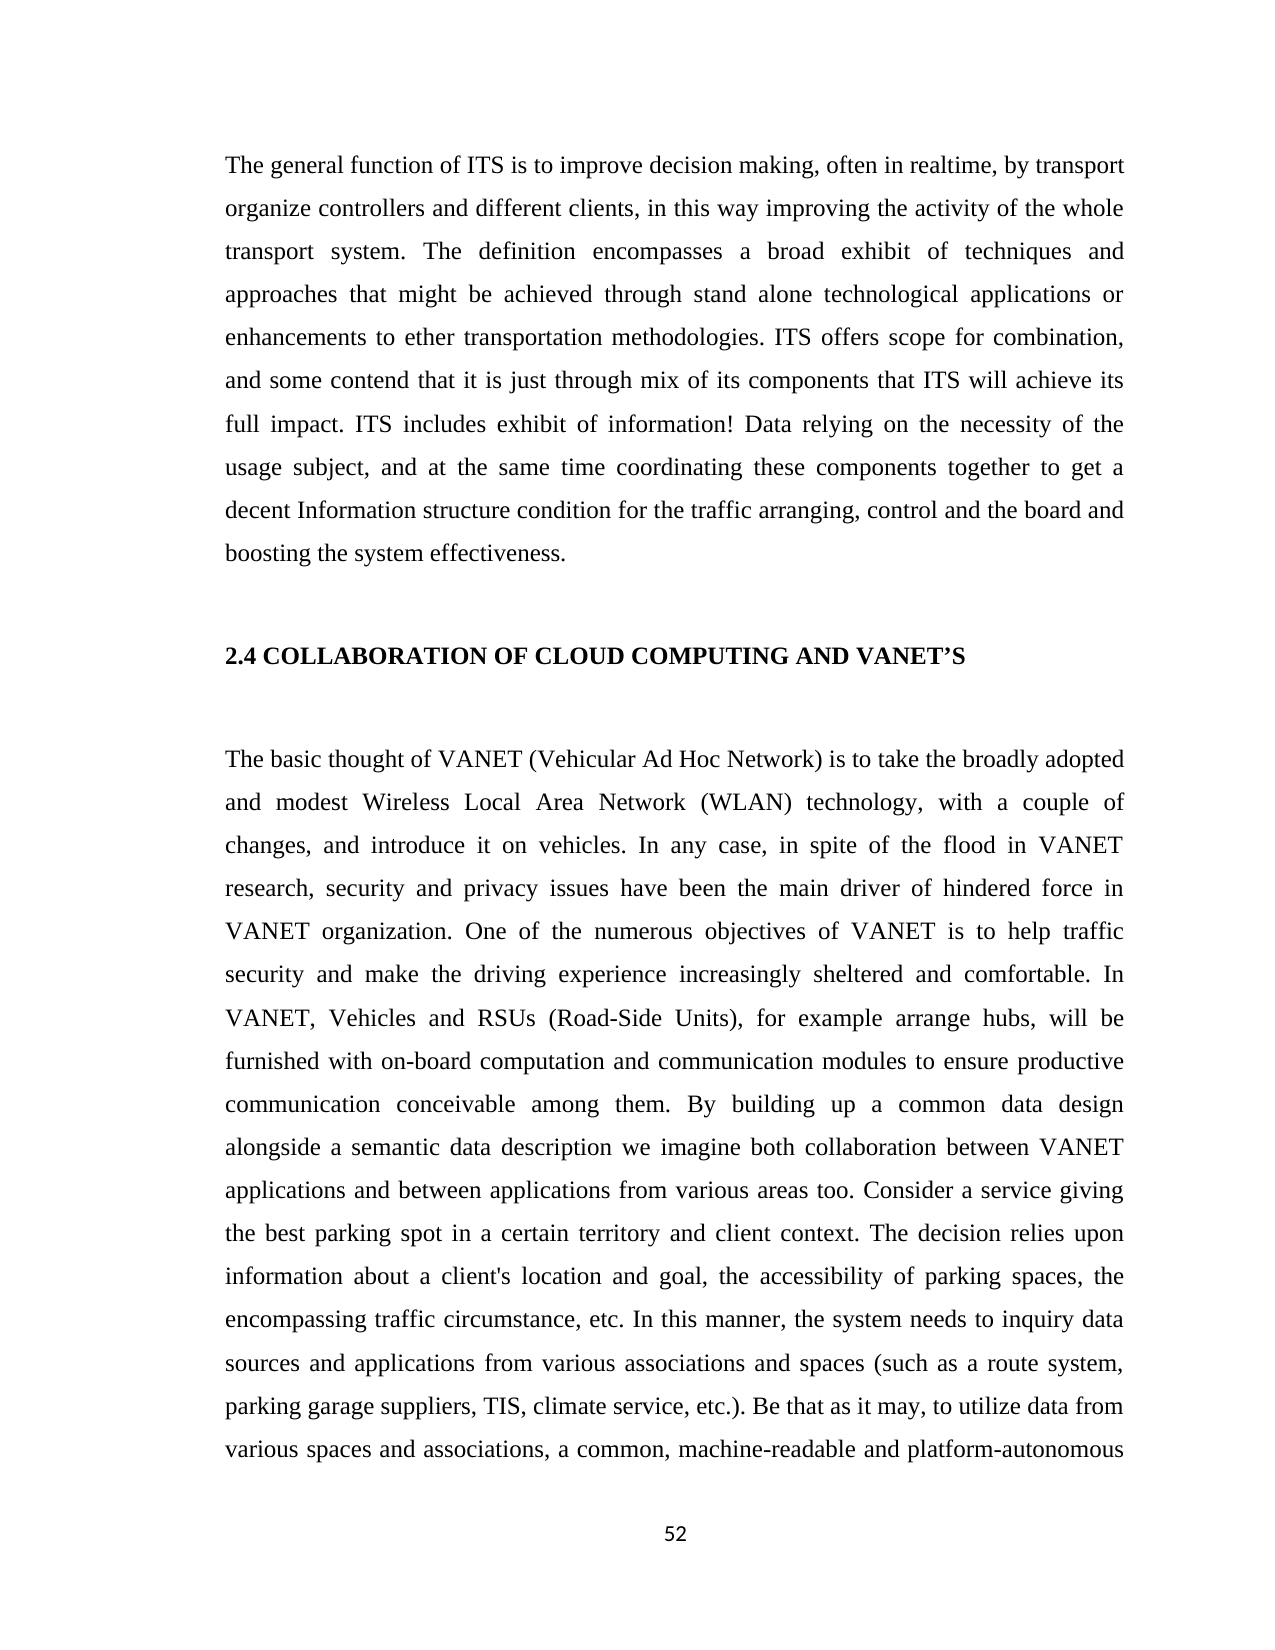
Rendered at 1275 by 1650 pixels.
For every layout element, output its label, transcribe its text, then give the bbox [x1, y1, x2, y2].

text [225, 744, 1125, 1463]
text 2.4 COLLABORATION OF CLOUD COMPUTING AND VANET’S [225, 641, 1125, 670]
text The general function of ITS is to improve decision making, often in realtime, by transport organize controllers and different clients, in this way improving the activity of the whole transport system. The definition encompasses a broad exhibit of techniques and approaches that might be achieved through stand alone technological applications or enhancements to ether transportation methodologies. ITS offers scope for combination, and some contend that it is just through mix of its components that ITS will achieve its full impact. ITS includes exhibit of information! Data relying on the necessity of the usage subject, and at the same time coordinating these components together to get a decent Information structure condition for the traffic arranging, control and the board and boosting the system effectiveness. [225, 150, 1125, 567]
